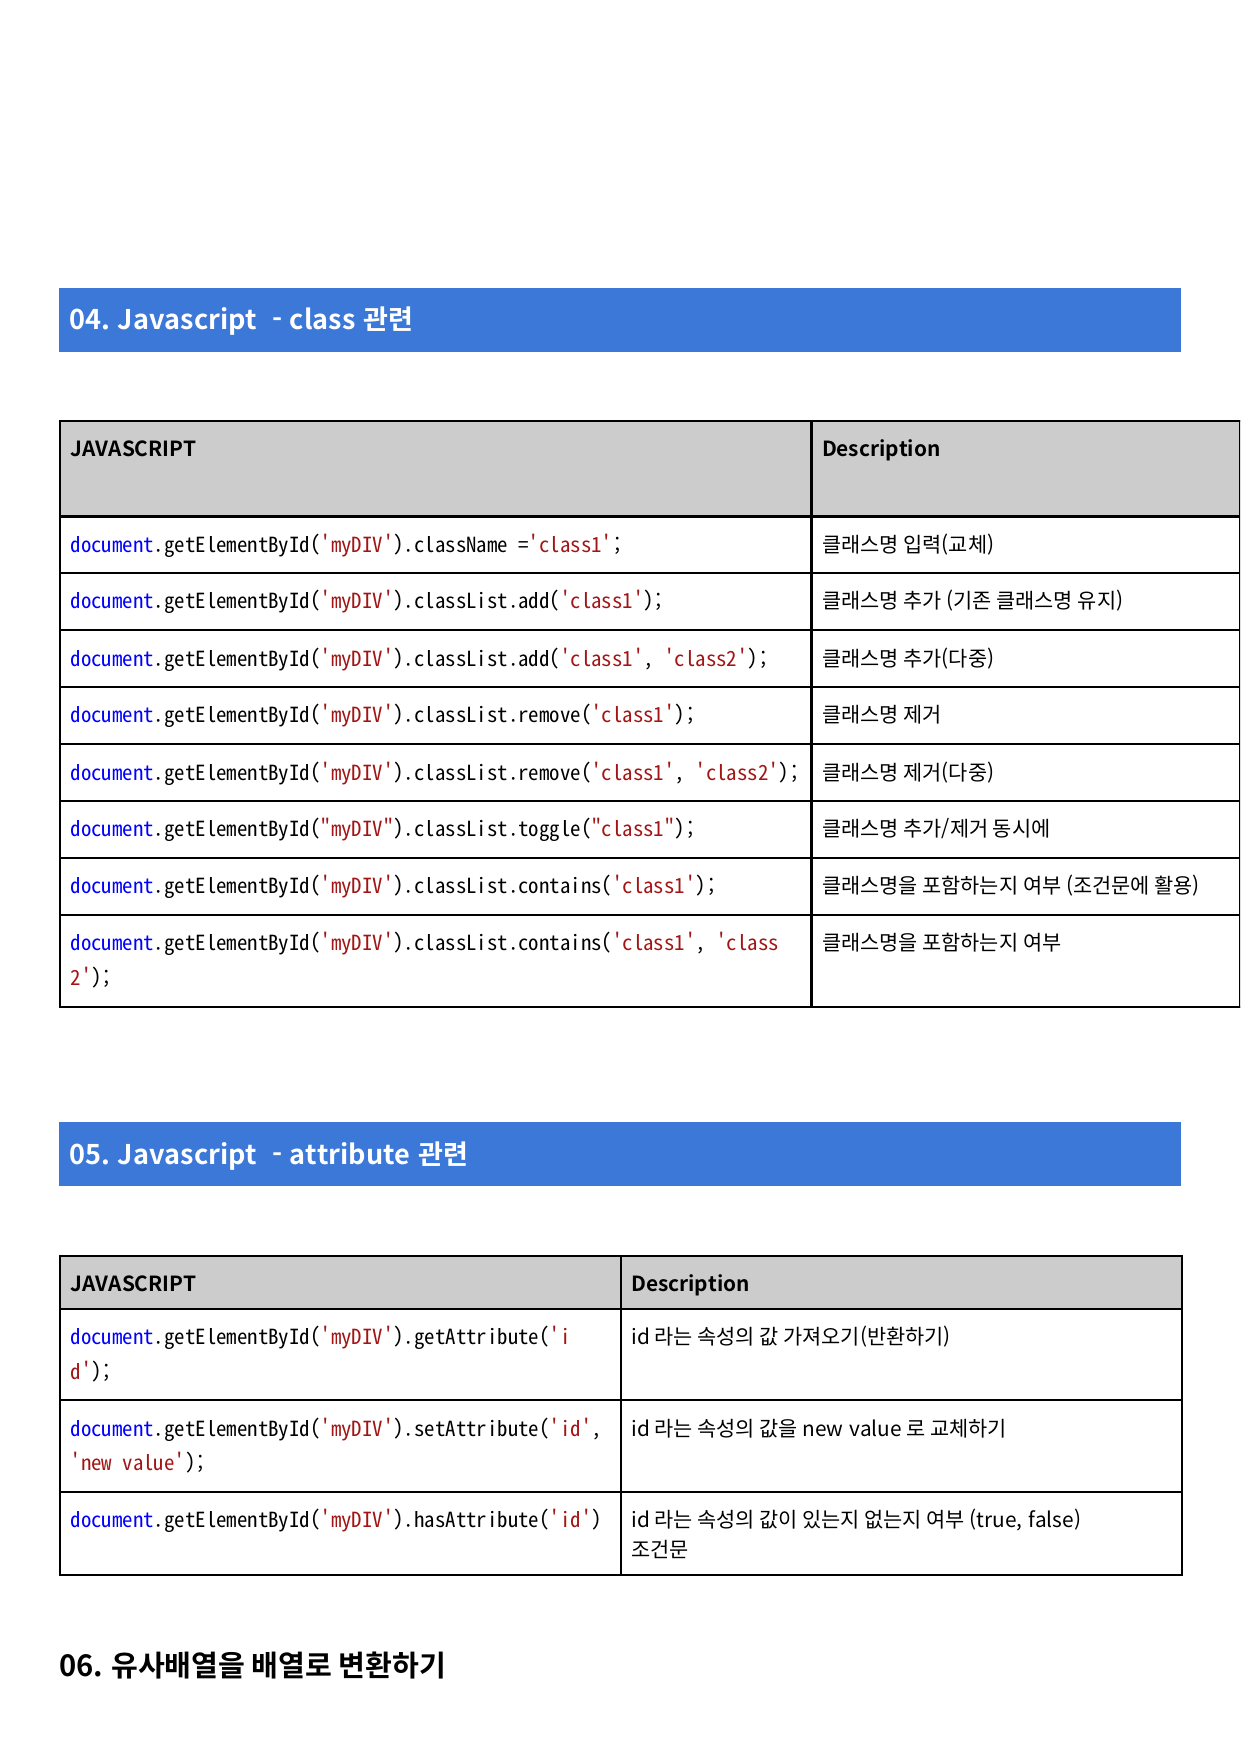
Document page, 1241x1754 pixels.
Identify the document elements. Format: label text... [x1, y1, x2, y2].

table_cell document.getElementById('myDIV').getAttribute('id'); [61, 1310, 620, 1399]
table_cell document.getElementById('myDIV').hasAttribute('id') [61, 1493, 620, 1574]
table_header JAVASCRIPT [61, 422, 810, 515]
table_cell id라는 속성의 값을 new value로 교체하기 [622, 1401, 1181, 1491]
table_cell 클래스명을 포함하는지 여부 (조건문에 활용) [813, 859, 1239, 914]
table_header JAVASCRIPT [61, 1257, 620, 1308]
table_cell document.getElementById('myDIV').className ='class1'; [61, 518, 810, 572]
table_cell document.getElementById('myDIV').classList.contains('class1'); [61, 859, 810, 914]
table_cell document.getElementById('myDIV').classList.add('class1'); [61, 574, 810, 629]
text 06. 유사배열을 배열로 변환하기 [59, 1643, 1181, 1685]
table_cell document.getElementById('myDIV').setAttribute('id', 'new value'); [61, 1401, 620, 1491]
table_cell 클래스명 추가/제거 동시에 [813, 802, 1239, 857]
table_cell document.getElementById('myDIV').classList.remove('class1'); [61, 688, 810, 743]
table_cell document.getElementById('myDIV').classList.remove('class1', 'class2'); [61, 745, 810, 800]
table_cell 클래스명을 포함하는지 여부 [813, 916, 1239, 1006]
table_header Description [622, 1257, 1181, 1308]
table_cell document.getElementById('myDIV').classList.contains('class1', 'class2'); [61, 916, 810, 1006]
table_cell id라는 속성의 값이 있는지 없는지 여부 (true, false) 조건문 [622, 1493, 1181, 1574]
table_header 04. Javascript - class 관련 [59, 288, 1181, 352]
table_header 05. Javascript - attribute 관련 [59, 1122, 1181, 1186]
table_cell 클래스명 추가(다중) [813, 631, 1239, 686]
table_cell 클래스명 추가 (기존 클래스명 유지) [813, 574, 1239, 629]
table_cell 클래스명 제거(다중) [813, 745, 1239, 800]
table_cell 클래스명 입력(교체) [813, 518, 1239, 572]
table_header Description [813, 422, 1239, 515]
table_cell document.getElementById("myDIV").classList.toggle("class1"); [61, 802, 810, 857]
table_cell id라는 속성의 값 가져오기(반환하기) [622, 1310, 1181, 1399]
table_cell document.getElementById('myDIV').classList.add('class1', 'class2'); [61, 631, 810, 686]
table_cell 클래스명 제거 [813, 688, 1239, 743]
